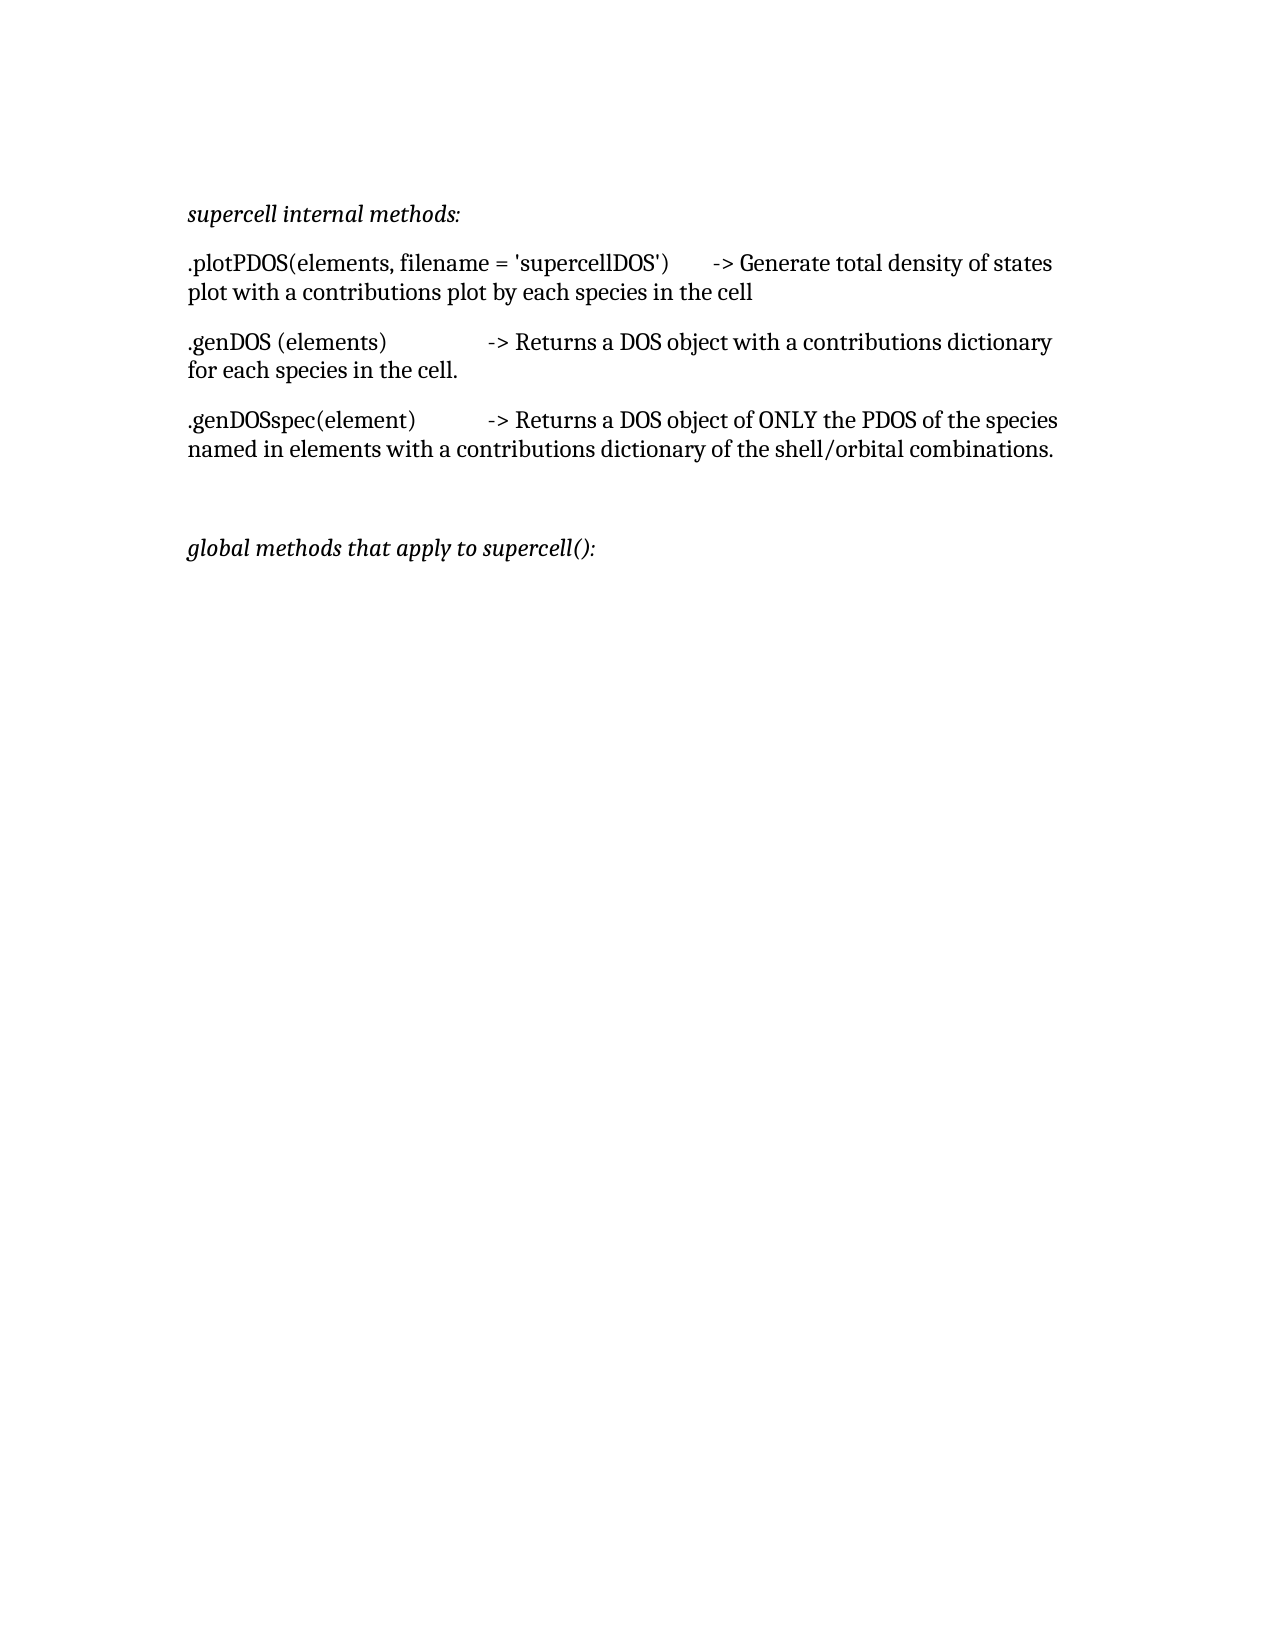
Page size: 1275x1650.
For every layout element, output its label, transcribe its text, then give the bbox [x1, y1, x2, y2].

text .plotPDOS(elements, filename = 'supercellDOS') -> Generate total density of states plot with a contributions plot by each species in the cell [187, 249, 1087, 307]
text .genDOSspec(element) -> Returns a DOS object of ONLY the PDOS of the species named in elements with a contributions dictionary of the shell/orbital combinations. [187, 406, 1087, 463]
text supercell internal methods: [187, 199, 1087, 228]
text .genDOS (elements) -> Returns a DOS object with a contributions dictionary for each species in the cell. [187, 327, 1087, 385]
text global methods that apply to supercell(): [187, 534, 1087, 562]
